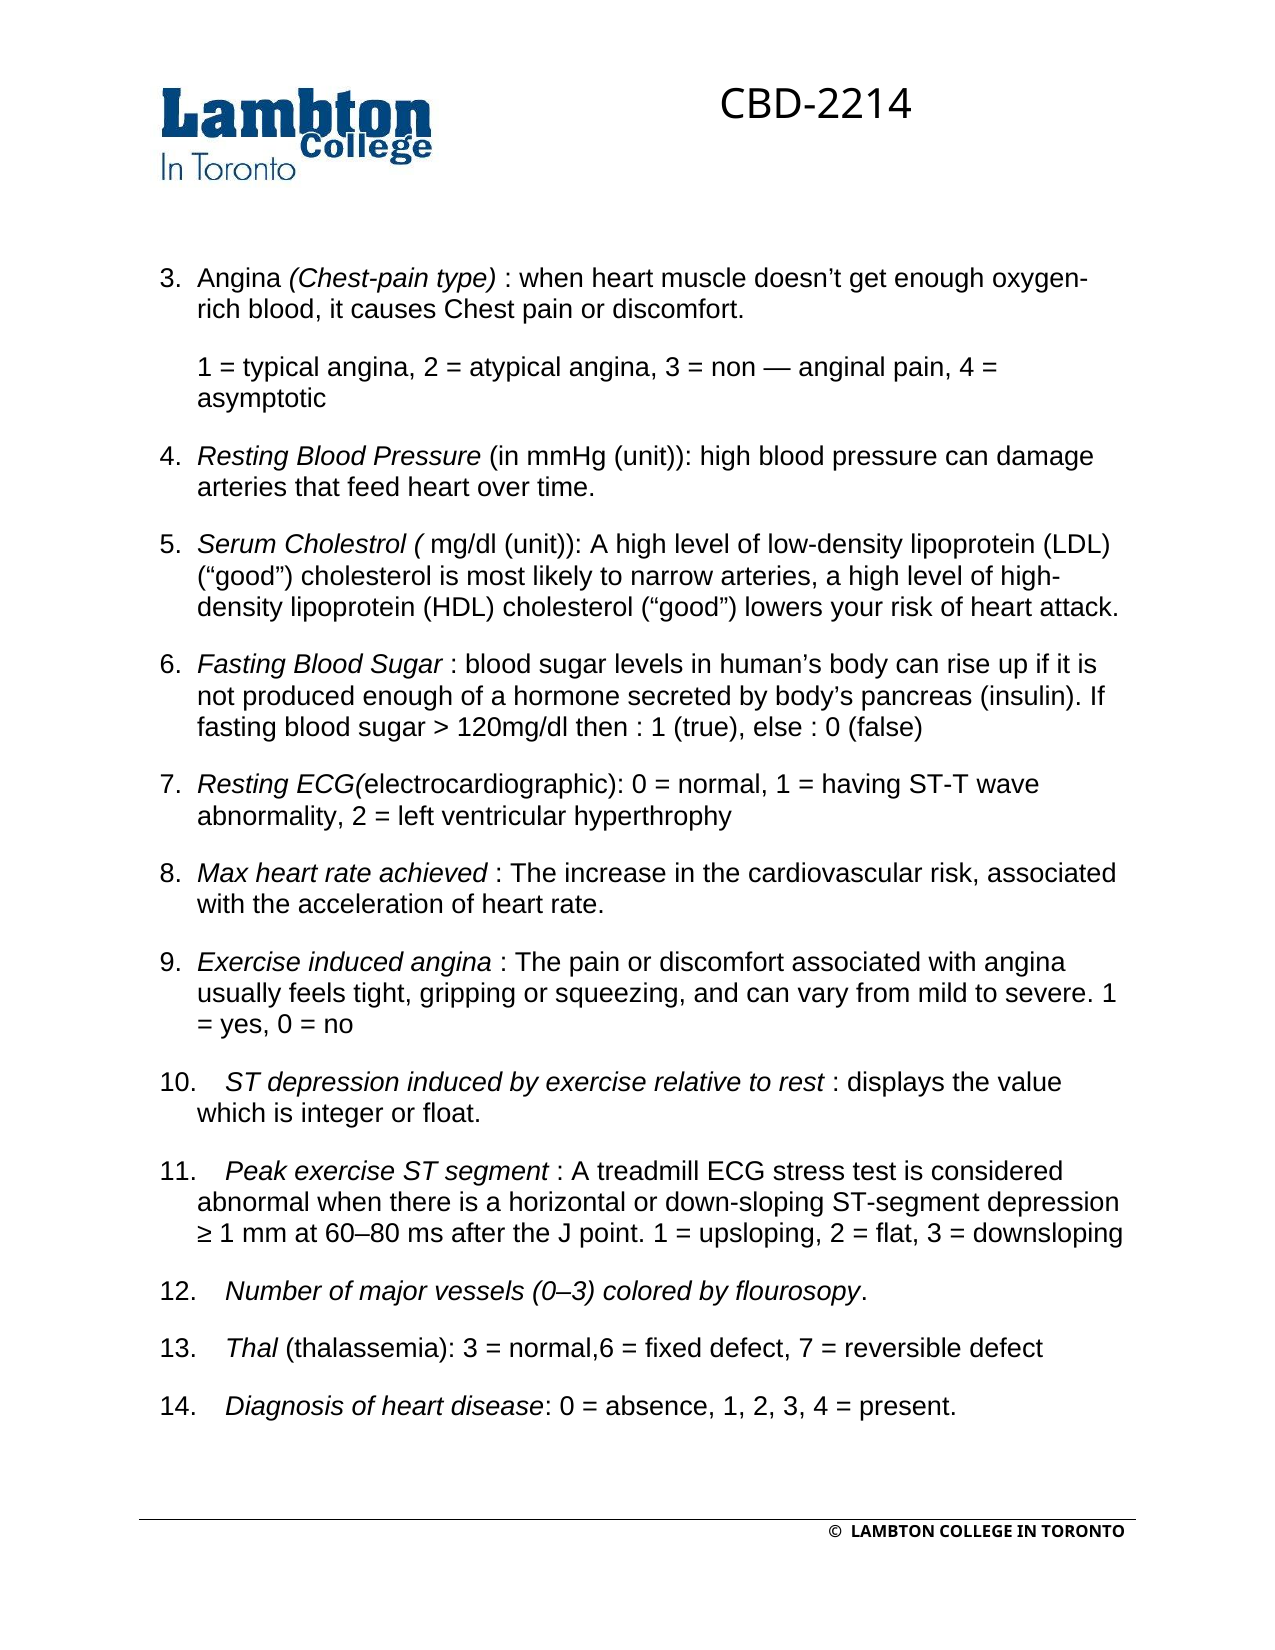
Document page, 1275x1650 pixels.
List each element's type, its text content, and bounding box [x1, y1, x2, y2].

list ST depression induced by exercise relative to rest : displays the value which is integer or float. [159, 1066, 1125, 1128]
text 1 = typical angina, 2 = atypical angina, 3 = non — anginal pain, 4 = asymptotic [197, 351, 1125, 413]
list Max heart rate achieved : The increase in the cardiovascular risk, associated with the acceleration of heart rate. [159, 857, 1125, 920]
list Fasting Blood Sugar : blood sugar levels in human’s body can rise up if it is not produced enough of a hormone secreted by body’s pancreas (insulin). If fasting blood sugar > 120mg/dl then : 1 (true), else : 0 (false) [159, 648, 1125, 742]
list Diagnosis of heart disease: 0 = absence, 1, 2, 3, 4 = present. [159, 1390, 1125, 1421]
list Number of major vessels (0–3) colored by flourosopy. [159, 1275, 1125, 1306]
list Resting Blood Pressure (in mmHg (unit)): high blood pressure can damage arteries that feed heart over time. [159, 440, 1125, 502]
list Angina (Chest-pain type) : when heart muscle doesn’t get enough oxygen-rich blood, it causes Chest pain or discomfort. [159, 262, 1125, 325]
list Exercise induced angina : The pain or discomfort associated with angina usually feels tight, gripping or squeezing, and can vary from mild to severe. 1 = yes, 0 = no [159, 946, 1125, 1040]
list Peak exercise ST segment : A treadmill ECG stress test is considered abnormal when there is a horizontal or down-sloping ST-segment depression ≥ 1 mm at 60–80 ms after the J point. 1 = upsloping, 2 = flat, 3 = downsloping [159, 1155, 1125, 1248]
list Thal (thalassemia): 3 = normal,6 = fixed defect, 7 = reversible defect [159, 1332, 1125, 1363]
list Serum Cholestrol ( mg/dl (unit)): A high level of low-density lipoprotein (LDL) (“good”) cholesterol is most likely to narrow arteries, a high level of high-density lipoprotein (HDL) cholesterol (“good”) lowers your risk of heart attack. [159, 528, 1125, 622]
picture [150, 73, 444, 191]
list Resting ECG(electrocardiographic): 0 = normal, 1 = having ST-T wave abnormality, 2 = left ventricular hyperthrophy [159, 768, 1125, 831]
